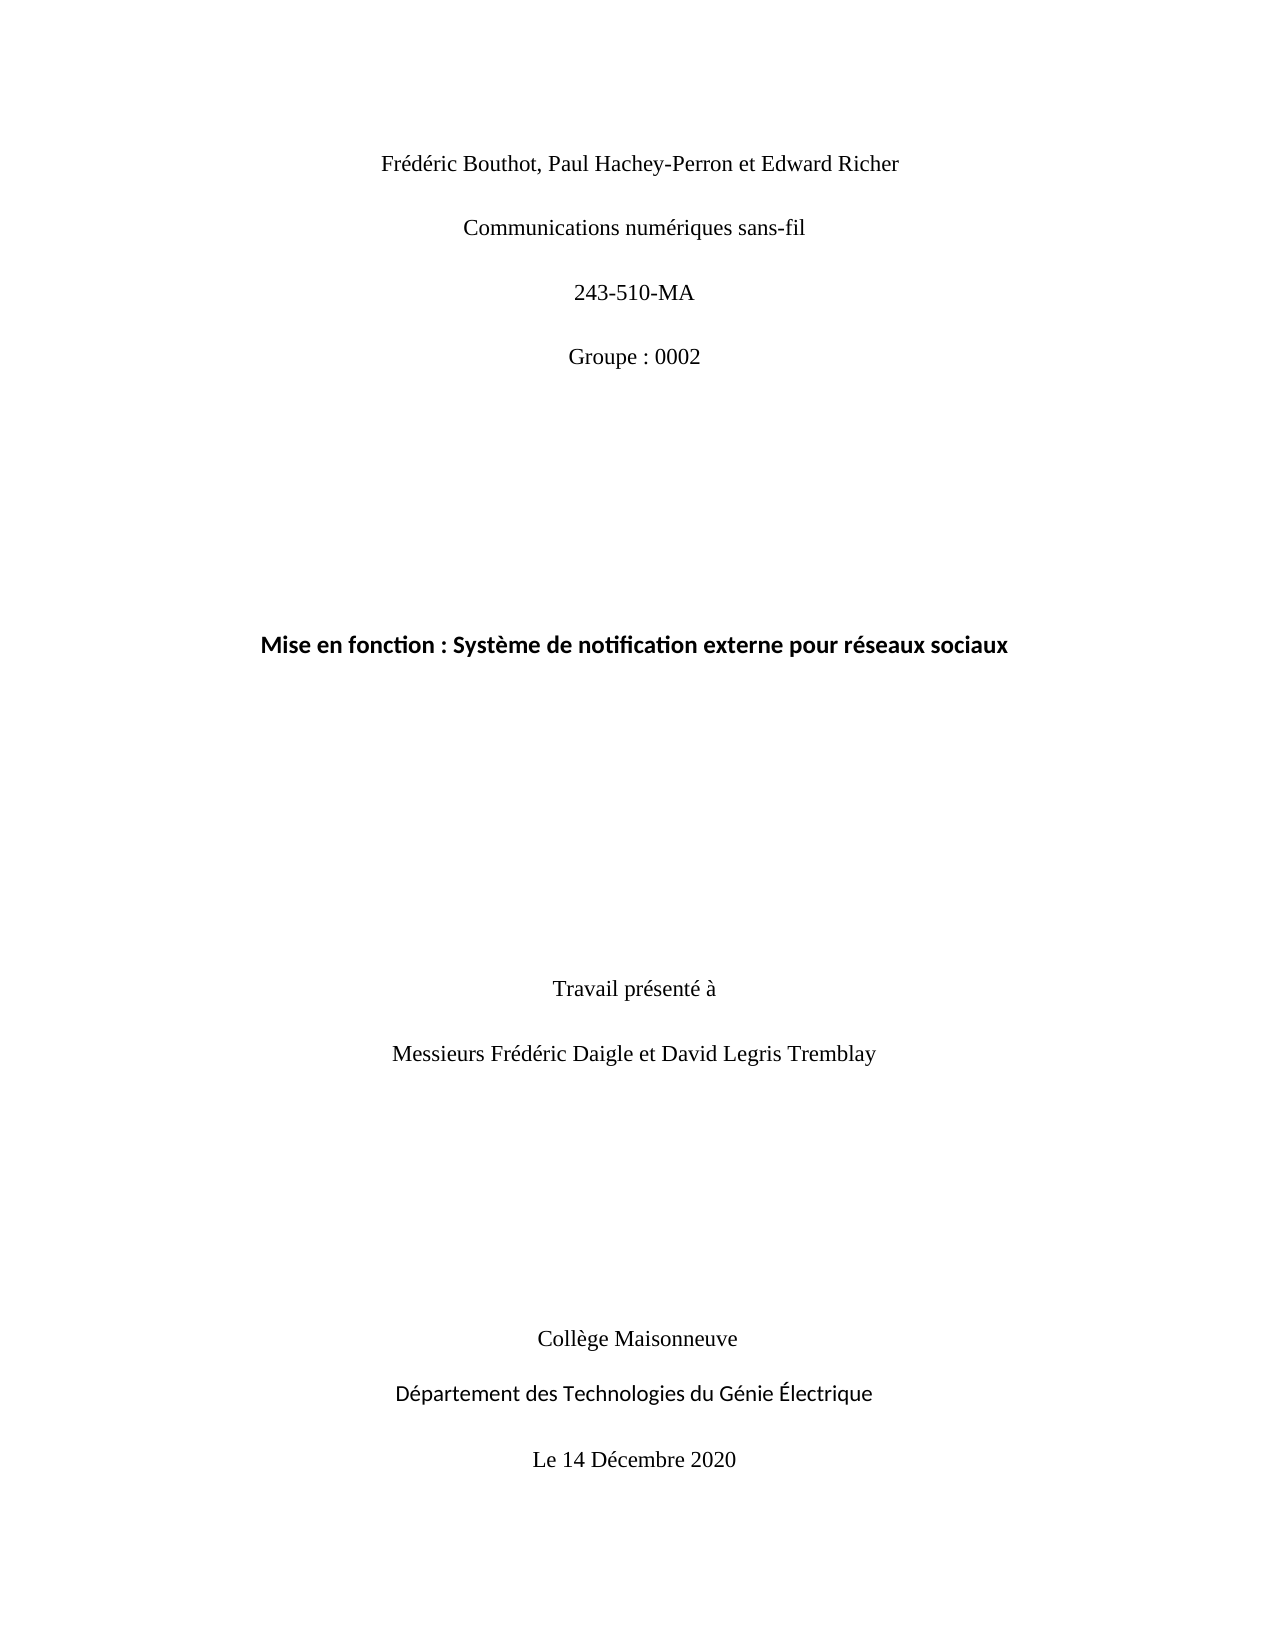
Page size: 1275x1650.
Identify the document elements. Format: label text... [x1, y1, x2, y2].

text Messieurs Frédéric Daigle et David Legris Tremblay [150, 1040, 1119, 1066]
text Frédéric Bouthot, Paul Hachey-Perron et Edward Richer [150, 150, 1119, 176]
text Collège Maisonneuve [150, 1325, 1125, 1352]
text Groupe : 0002 [150, 343, 1119, 370]
text Le 14 Décembre 2020 [150, 1446, 1119, 1472]
text 243-510-MA [150, 279, 1119, 305]
text Communications numériques sans-fil [150, 214, 1119, 241]
text Mise en fonction : Système de notification externe pour réseaux sociaux [150, 629, 1119, 659]
text Travail présenté à [150, 976, 1119, 1002]
text Département des Technologies du Génie Électrique [150, 1379, 1119, 1407]
